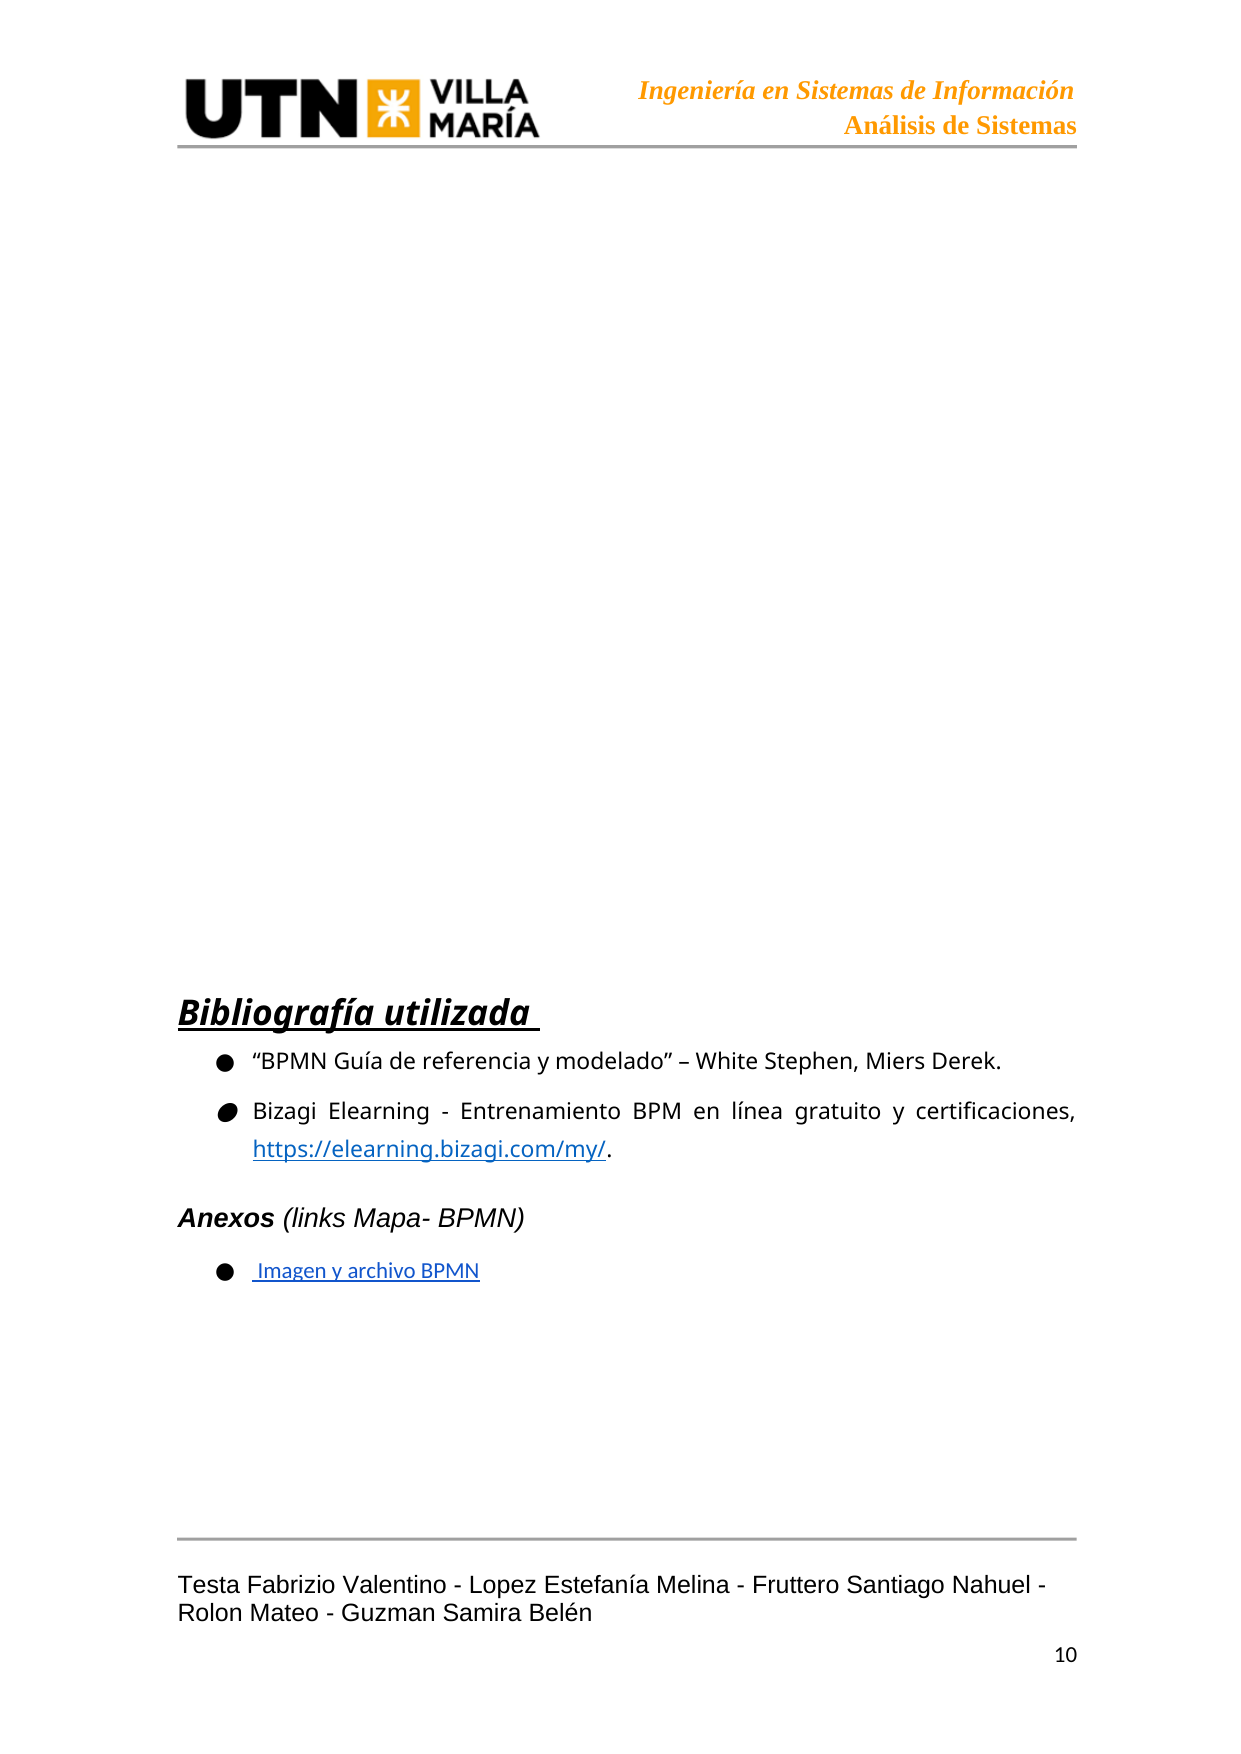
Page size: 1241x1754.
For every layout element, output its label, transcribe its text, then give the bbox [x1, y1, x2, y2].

picture [177, 67, 546, 144]
list “BPMN Guía de referencia y modelado” – White Stephen, Miers Derek. [215, 1035, 1077, 1082]
list Bizagi Elearning - Entrenamiento BPM en línea gratuito y certificaciones, https://elearning.bizagi.com/my/. [215, 1082, 1077, 1165]
subtitle Bibliografía utilizada [177, 987, 1077, 1035]
list Imagen y archivo BPMN [215, 1244, 1077, 1291]
subtitle Anexos (links Mapa- BPMN) [177, 1202, 1077, 1233]
